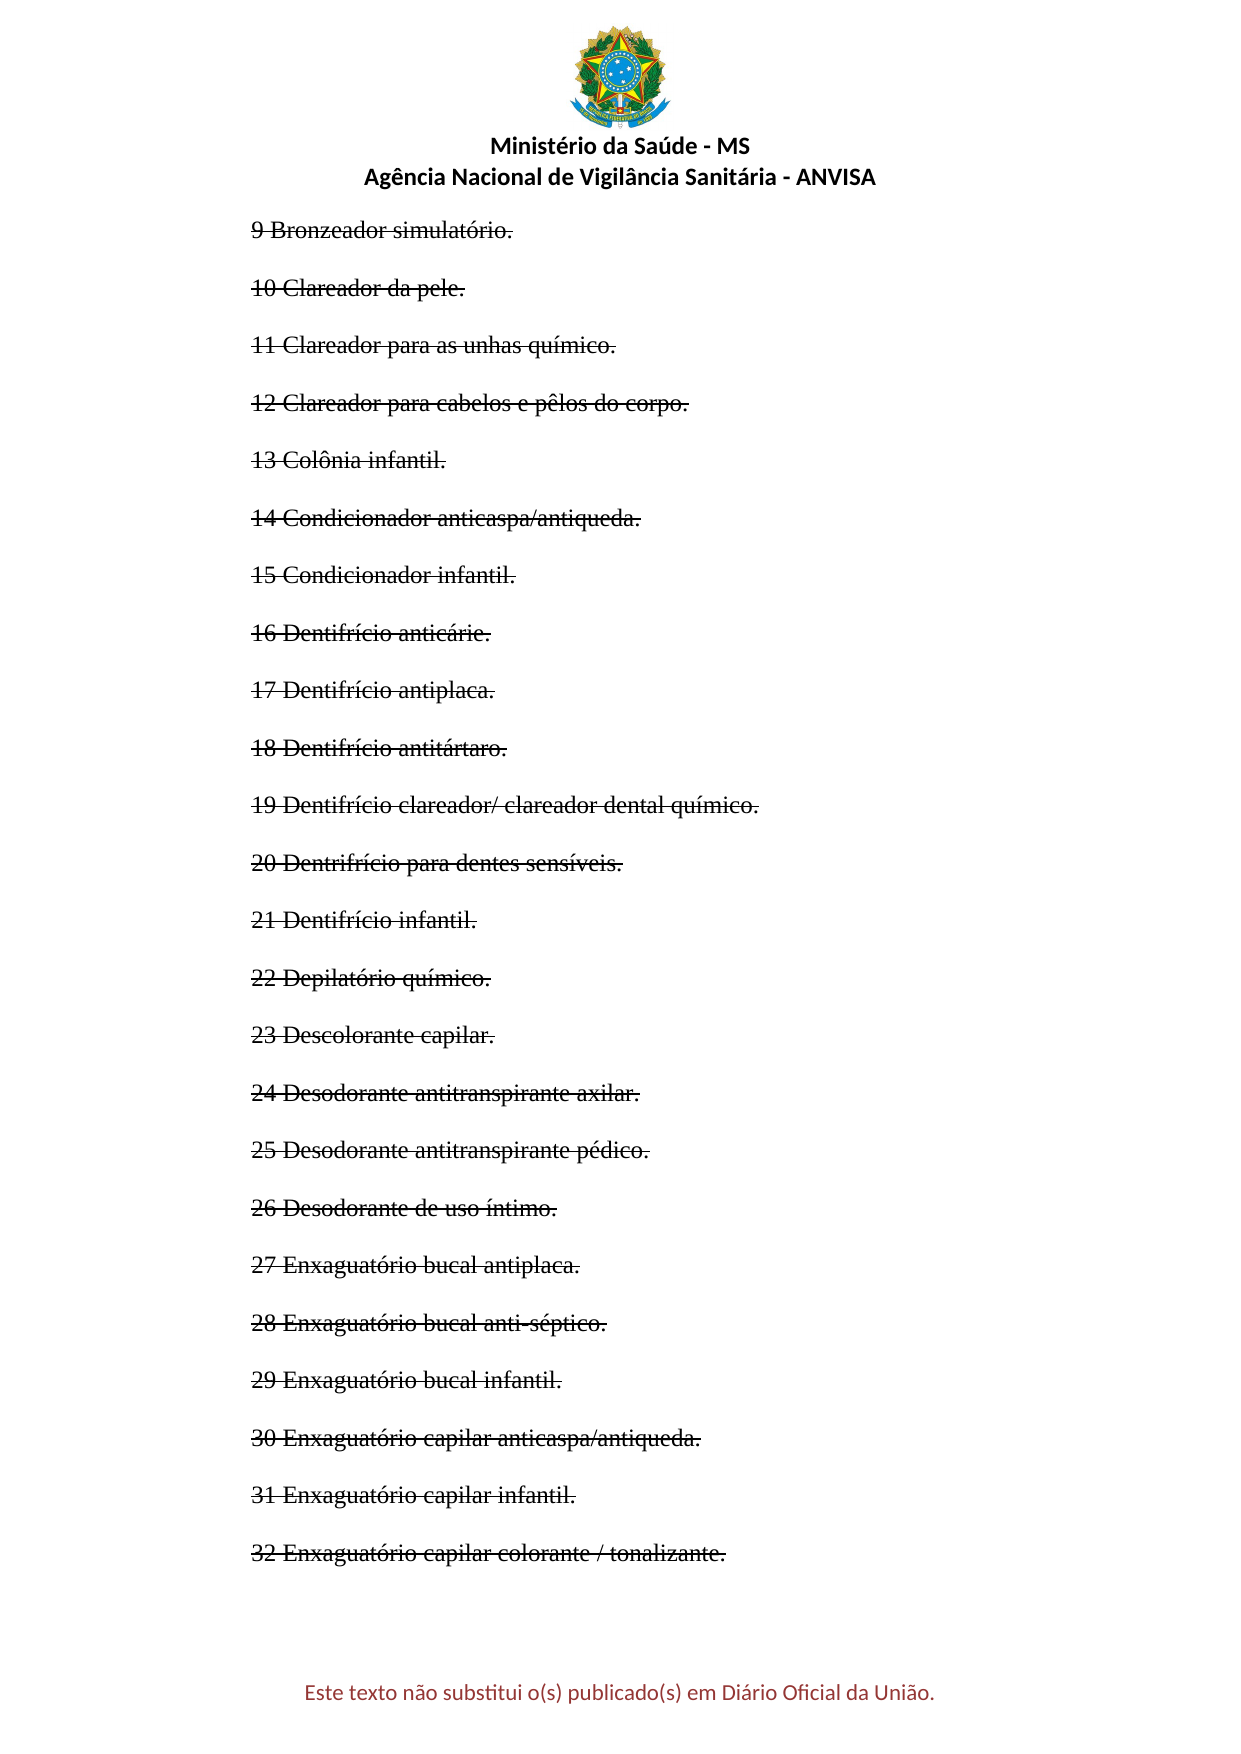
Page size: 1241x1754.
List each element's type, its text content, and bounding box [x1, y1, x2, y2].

text 10 Clareador da pele. [177, 273, 1063, 302]
text 23 Descolorante capilar. [177, 1020, 1063, 1049]
text 28 Enxaguatório bucal anti-séptico. [177, 1308, 1063, 1337]
text 9 Bronzeador simulatório. [177, 215, 1063, 244]
text 20 Dentrifrício para dentes sensíveis. [177, 848, 1063, 877]
text 18 Dentifrício antitártaro. [177, 733, 1063, 762]
text 11 Clareador para as unhas químico. [177, 330, 1063, 359]
text 16 Dentifrício anticárie. [177, 618, 1063, 647]
text 32 Enxaguatório capilar colorante / tonalizante. [177, 1538, 1063, 1567]
text 29 Enxaguatório bucal infantil. [177, 1365, 1063, 1394]
text 21 Dentifrício infantil. [177, 905, 1063, 934]
text 26 Desodorante de uso íntimo. [177, 1193, 1063, 1222]
text 19 Dentifrício clareador/ clareador dental químico. [177, 790, 1063, 819]
text 22 Depilatório químico. [177, 963, 1063, 992]
text 14 Condicionador anticaspa/antiqueda. [177, 503, 1063, 532]
text 25 Desodorante antitranspirante pédico. [177, 1135, 1063, 1164]
text 27 Enxaguatório bucal antiplaca. [177, 1250, 1063, 1279]
text 17 Dentifrício antiplaca. [177, 675, 1063, 704]
text 12 Clareador para cabelos e pêlos do corpo. [177, 388, 1063, 417]
text 30 Enxaguatório capilar anticaspa/antiqueda. [177, 1423, 1063, 1452]
text 31 Enxaguatório capilar infantil. [177, 1480, 1063, 1509]
text 24 Desodorante antitranspirante axilar. [177, 1078, 1063, 1107]
text 15 Condicionador infantil. [177, 560, 1063, 589]
picture [566, 23, 674, 131]
text 13 Colônia infantil. [177, 445, 1063, 474]
